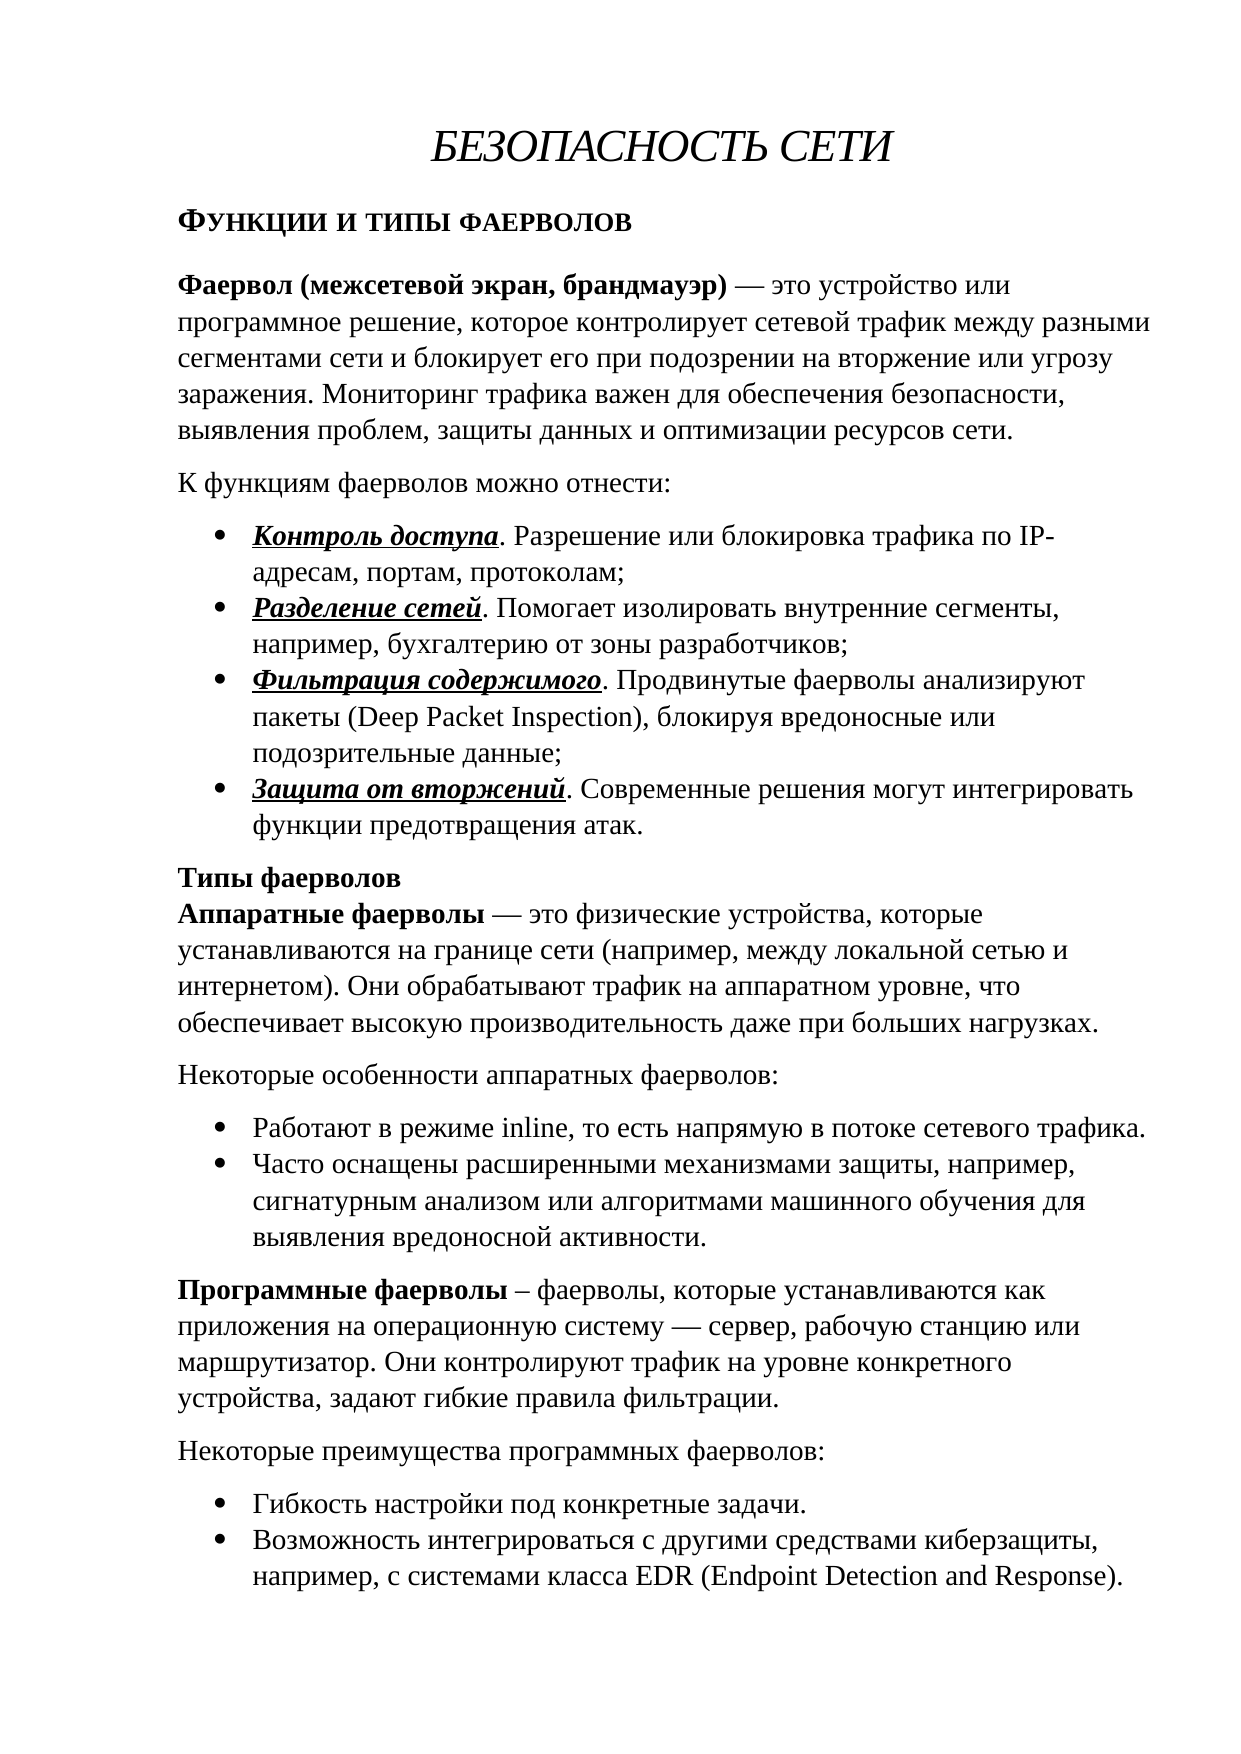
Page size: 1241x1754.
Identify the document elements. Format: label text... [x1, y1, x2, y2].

list Защита от вторжений. Современные решения могут интегрировать функции предотвращения атак. [215, 771, 1152, 841]
text Фаервол (межсетевой экран, брандмауэр) — это устройство или программное решение, которое контролирует сетевой трафик между разными сегментами сети и блокирует его при подозрении на вторжение или угрозу заражения. Мониторинг трафика важен для обеспечения безопасности, выявления проблем, защиты данных и оптимизации ресурсов сети. [177, 267, 1152, 446]
subtitle Типы фаерволов [177, 860, 1152, 894]
text К функциям фаерволов можно отнести: [177, 465, 1152, 498]
list Возможность интегрироваться с другими средствами киберзащиты, например, с системами класса EDR (Endpoint Detection and Response). [215, 1522, 1152, 1592]
list Разделение сетей. Помогает изолировать внутренние сегменты, например, бухгалтерию от зоны разработчиков; [215, 590, 1152, 660]
list Часто оснащены расширенными механизмами защиты, например, сигнатурным анализом или алгоритмами машинного обучения для выявления вредоносной активности. [215, 1147, 1152, 1252]
list Гибкость настройки под конкретные задачи. [215, 1486, 1152, 1519]
text Некоторые особенности аппаратных фаерволов: [177, 1057, 1152, 1091]
text Функции и типы фаерволов [177, 200, 1152, 238]
text Некоторые преимущества программных фаерволов: [177, 1433, 1152, 1467]
text Программные фаерволы – фаерволы, которые устанавливаются как приложения на операционную систему — сервер, рабочую станцию или маршрутизатор. Они контролируют трафик на уровне конкретного устройства, задают гибкие правила фильтрации. [177, 1272, 1152, 1414]
list Фильтрация содержимого. Продвинутые фаерволы анализируют пакеты (Deep Packet Inspection), блокируя вредоносные или подозрительные данные; [215, 662, 1152, 768]
title Безопасность сети [177, 118, 1152, 171]
list Работают в режиме inline, то есть напрямую в потоке сетевого трафика. [215, 1110, 1152, 1144]
list Контроль доступа. Разрешение или блокировка трафика по IP-адресам, портам, протоколам; [215, 518, 1152, 587]
text Аппаратные фаерволы — это физические устройства, которые устанавливаются на границе сети (например, между локальной сетью и интернетом). Они обрабатывают трафик на аппаратном уровне, что обеспечивает высокую производительность даже при больших нагрузках. [177, 896, 1152, 1038]
